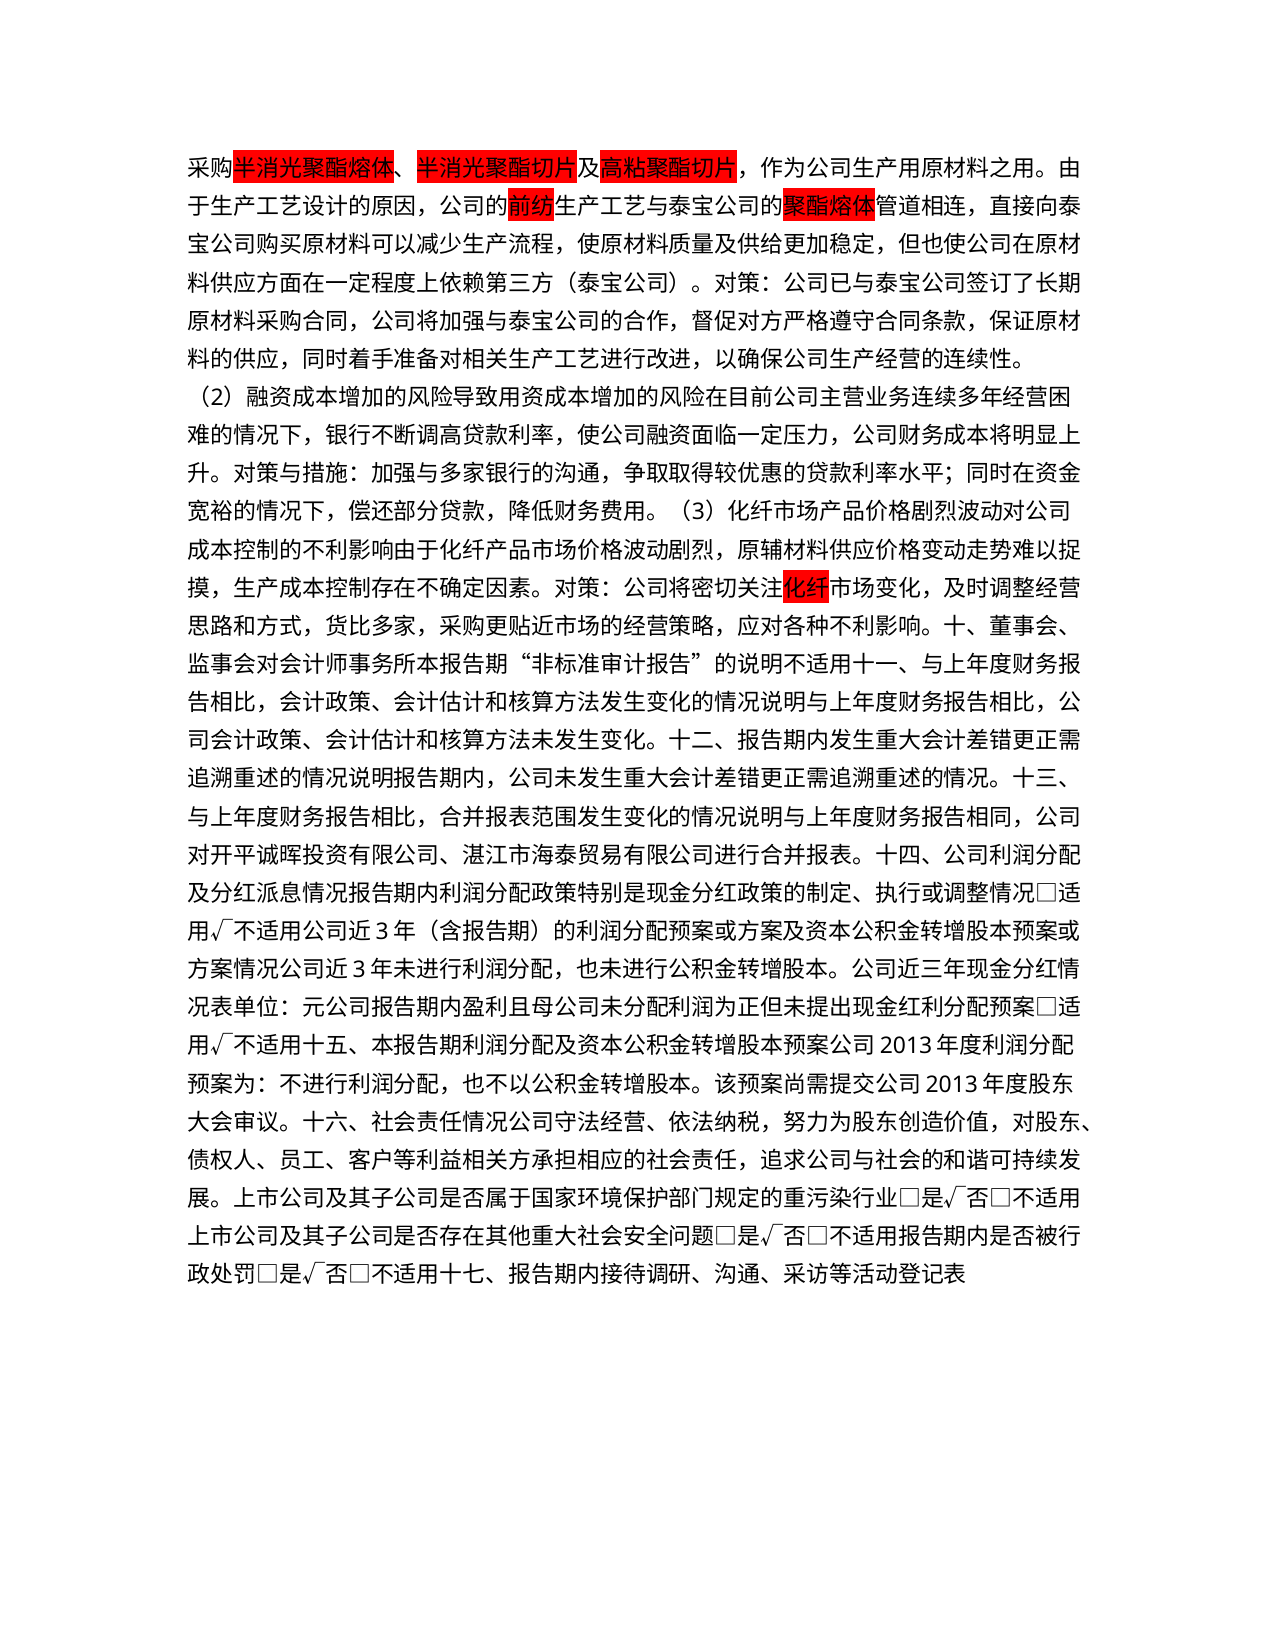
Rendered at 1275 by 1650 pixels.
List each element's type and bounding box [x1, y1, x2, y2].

text [187, 150, 1087, 1289]
